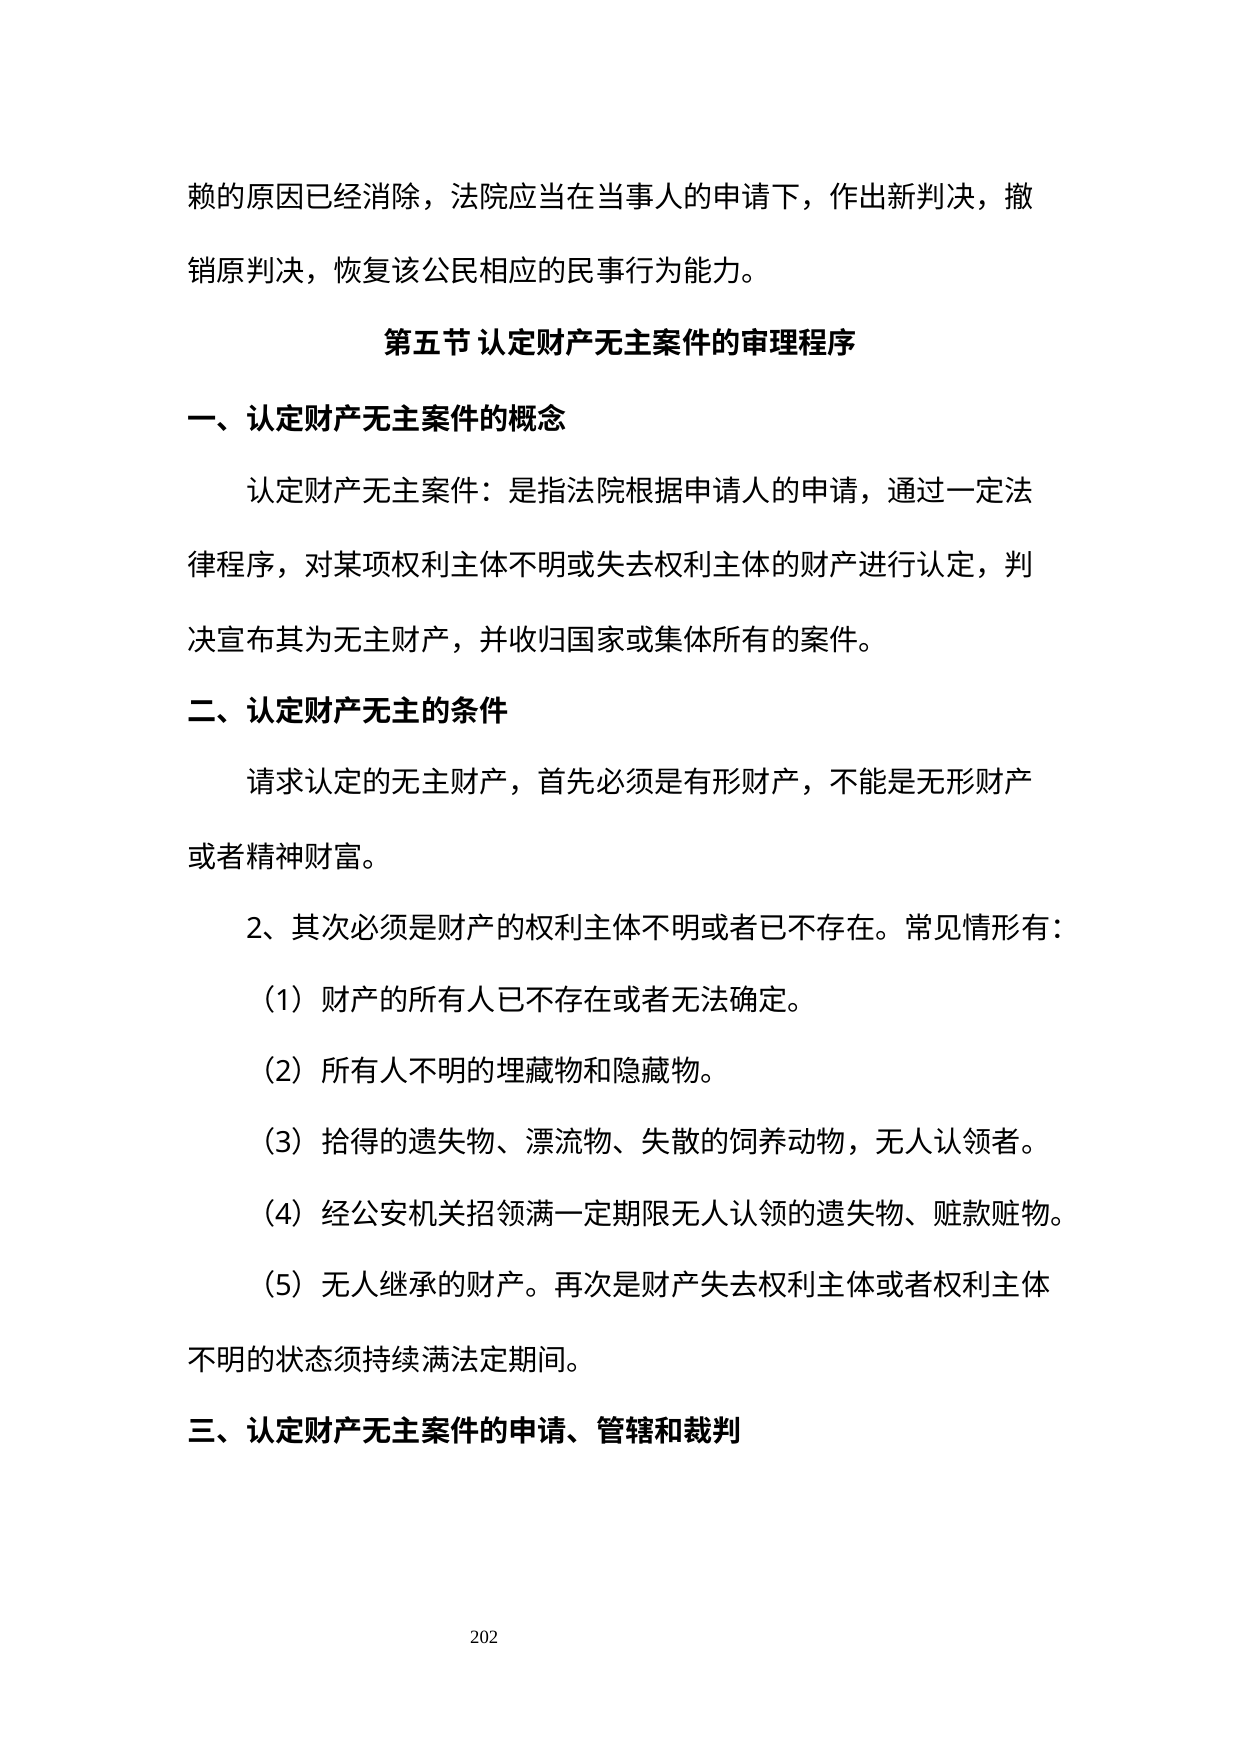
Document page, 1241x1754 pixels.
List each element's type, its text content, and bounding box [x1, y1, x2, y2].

text 认定财产无主案件：是指法院根据申请人的申请，通过一定法律程序，对某项权利主体不明或失去权利主体的财产进行认定，判决宣布其为无主财产，并收归国家或集体所有的案件。 [187, 456, 1053, 670]
list 经公安机关招领满一定期限无人认领的遗失物、赃款赃物。 [187, 1179, 1053, 1244]
list 无人继承的财产。再次是财产失去权利主体或者权利主体不明的状态须持续满法定期间。 [187, 1250, 1053, 1390]
text 三、认定财产无主案件的申请、管辖和裁判 [187, 1396, 1053, 1461]
list 拾得的遗失物、漂流物、失散的饲养动物，无人认领者。 [187, 1108, 1053, 1173]
text 请求认定的无主财产，首先必须是有形财产，不能是无形财产或者精神财富。 [187, 748, 1053, 887]
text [187, 162, 1053, 302]
subtitle 第五节 认定财产无主案件的审理程序 [187, 308, 1053, 373]
text 二、认定财产无主的条件 [187, 676, 1053, 741]
text 一、认定财产无主案件的概念 [187, 384, 1053, 449]
text 2、其次必须是财产的权利主体不明或者已不存在。常见情形有： [187, 893, 1053, 958]
list 所有人不明的埋藏物和隐藏物。 [187, 1036, 1053, 1101]
list 财产的所有人已不存在或者无法确定。 [187, 965, 1053, 1030]
